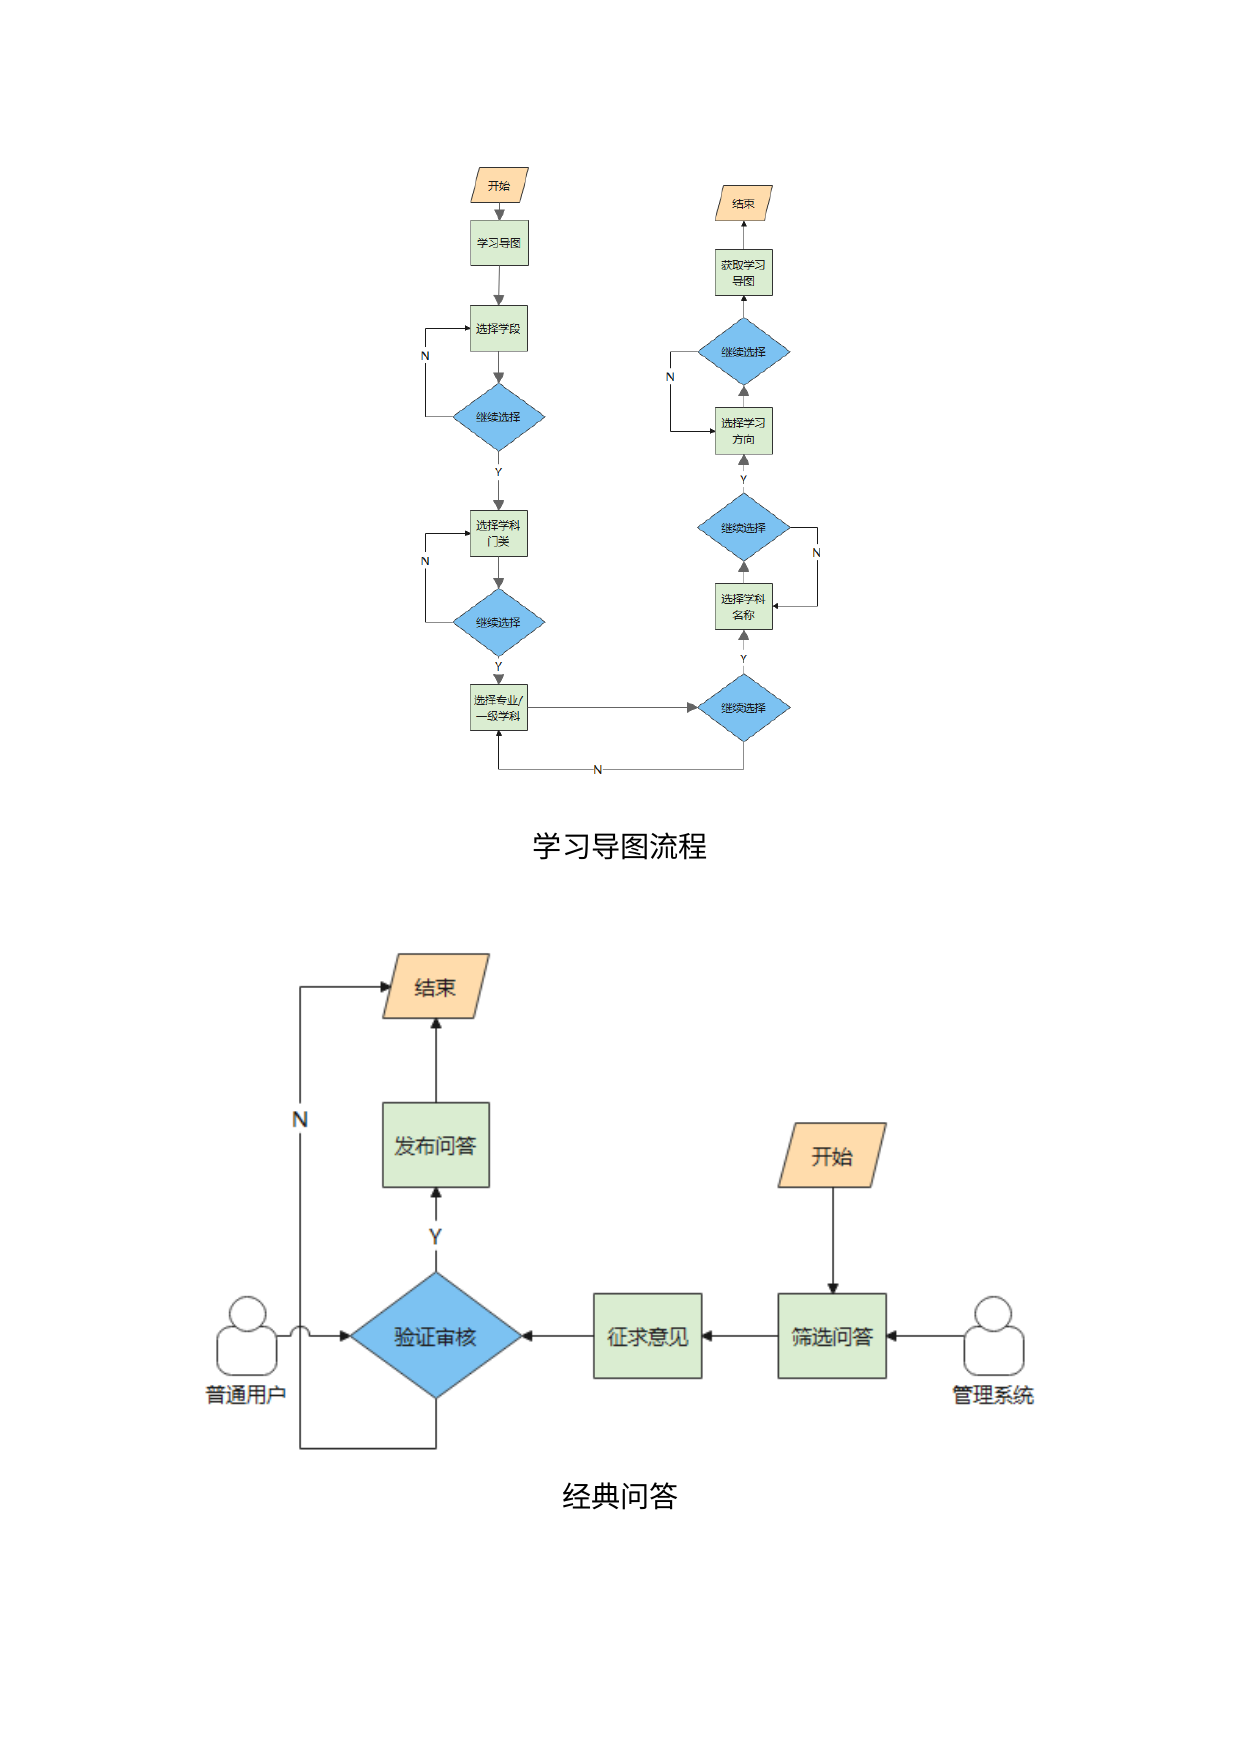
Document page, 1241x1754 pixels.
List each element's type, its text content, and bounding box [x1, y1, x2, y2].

text 学习导图流程 [187, 812, 1053, 877]
picture [198, 942, 1042, 1456]
text 经典问答 [187, 1462, 1053, 1527]
picture [416, 162, 824, 780]
